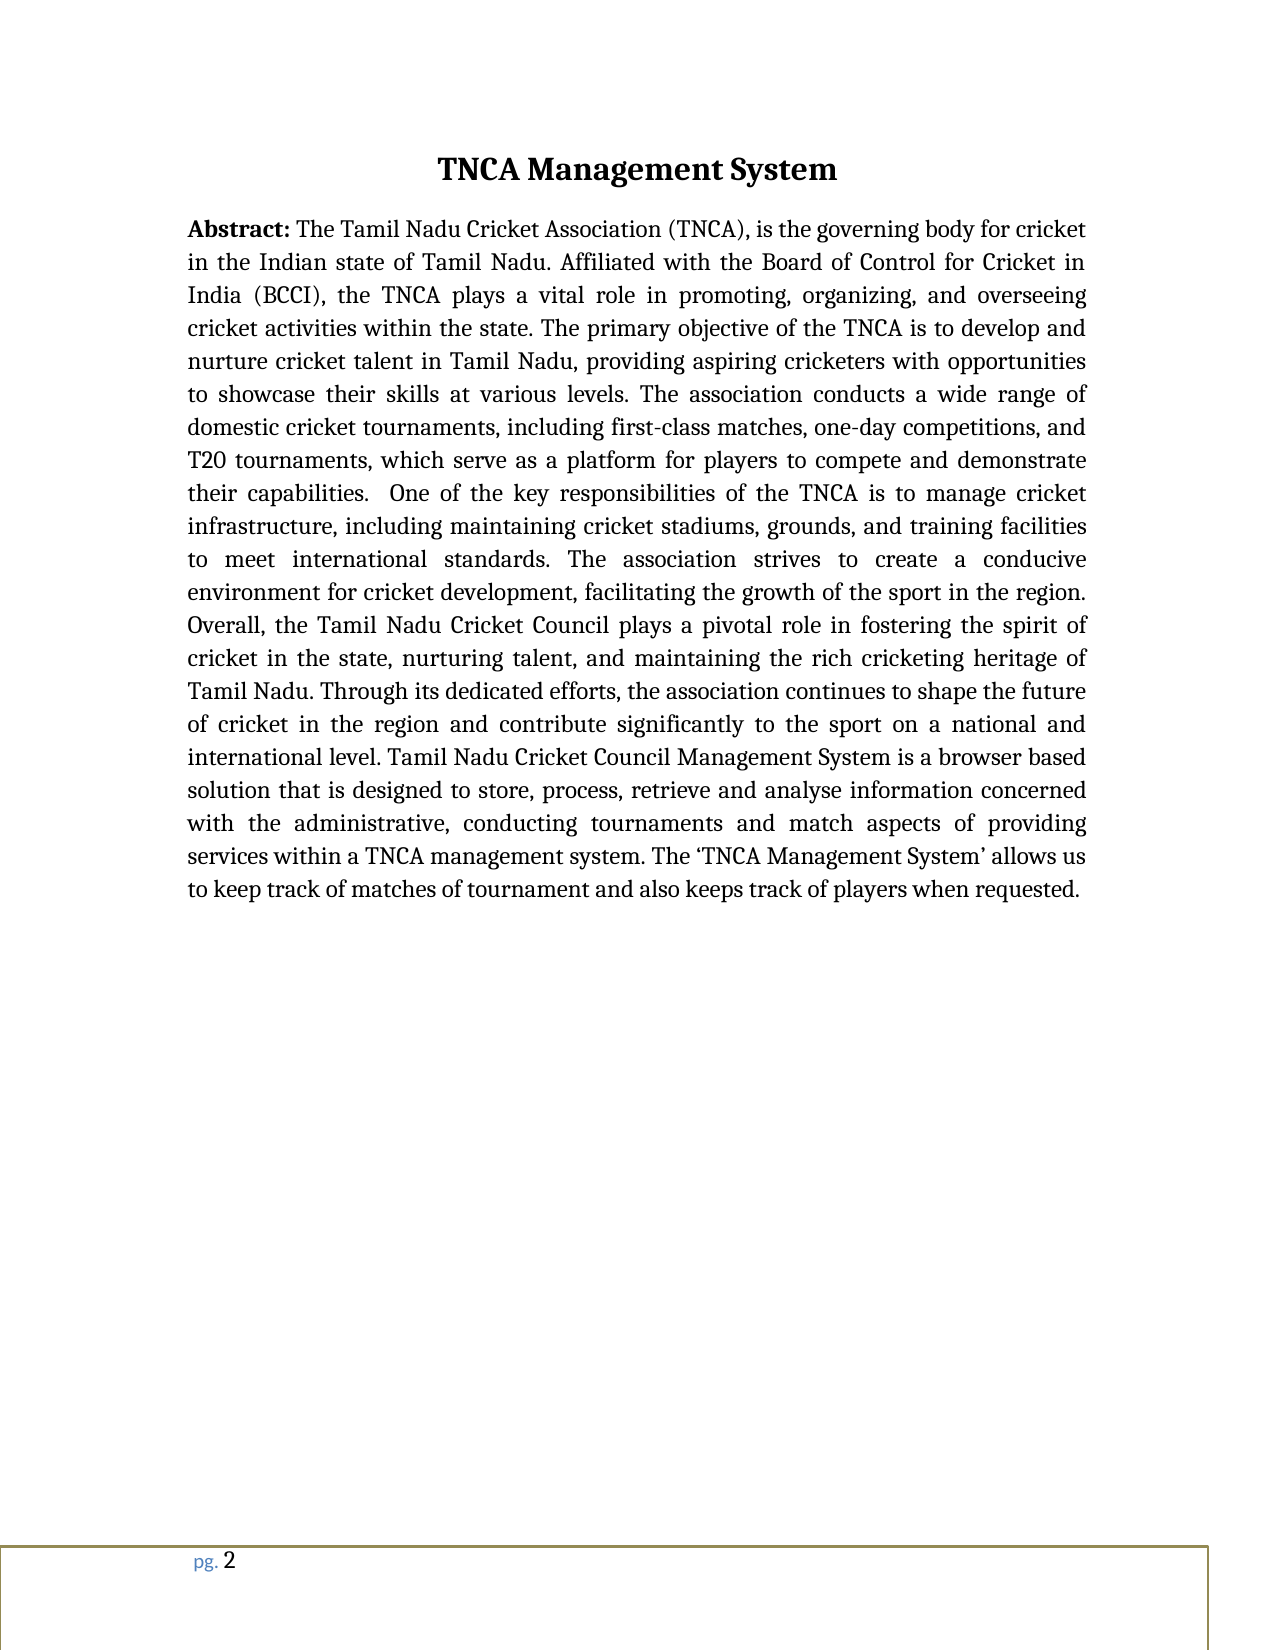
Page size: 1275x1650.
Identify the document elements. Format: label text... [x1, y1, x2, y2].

text Abstract: The Tamil Nadu Cricket Association (TNCA), is the governing body for cricket in the Indian state of Tamil Nadu. Affiliated with the Board of Control for Cricket in India (BCCI), the TNCA plays a vital role in promoting, organizing, and overseeing cricket activities within the state. The primary objective of the TNCA is to develop and nurture cricket talent in Tamil Nadu, providing aspiring cricketers with opportunities to showcase their skills at various levels. The association conducts a wide range of domestic cricket tournaments, including first-class matches, one-day competitions, and T20 tournaments, which serve as a platform for players to compete and demonstrate their capabilities. One of the key responsibilities of the TNCA is to manage cricket infrastructure, including maintaining cricket stadiums, grounds, and training facilities to meet international standards. The association strives to create a conducive environment for cricket development, facilitating the growth of the sport in the region. Overall, the Tamil Nadu Cricket Council plays a pivotal role in fostering the spirit of cricket in the state, nurturing talent, and maintaining the rich cricketing heritage of Tamil Nadu. Through its dedicated efforts, the association continues to shape the future of cricket in the region and contribute significantly to the sport on a national and international level. Tamil Nadu Cricket Council Management System is a browser based solution that is designed to store, process, retrieve and analyse information concerned with the administrative, conducting tournaments and match aspects of providing services within a TNCA management system. The ‘TNCA Management System’ allows us to keep track of matches of tournament and also keeps track of players when requested. [187, 215, 1087, 904]
text TNCA Management System [187, 150, 1087, 188]
